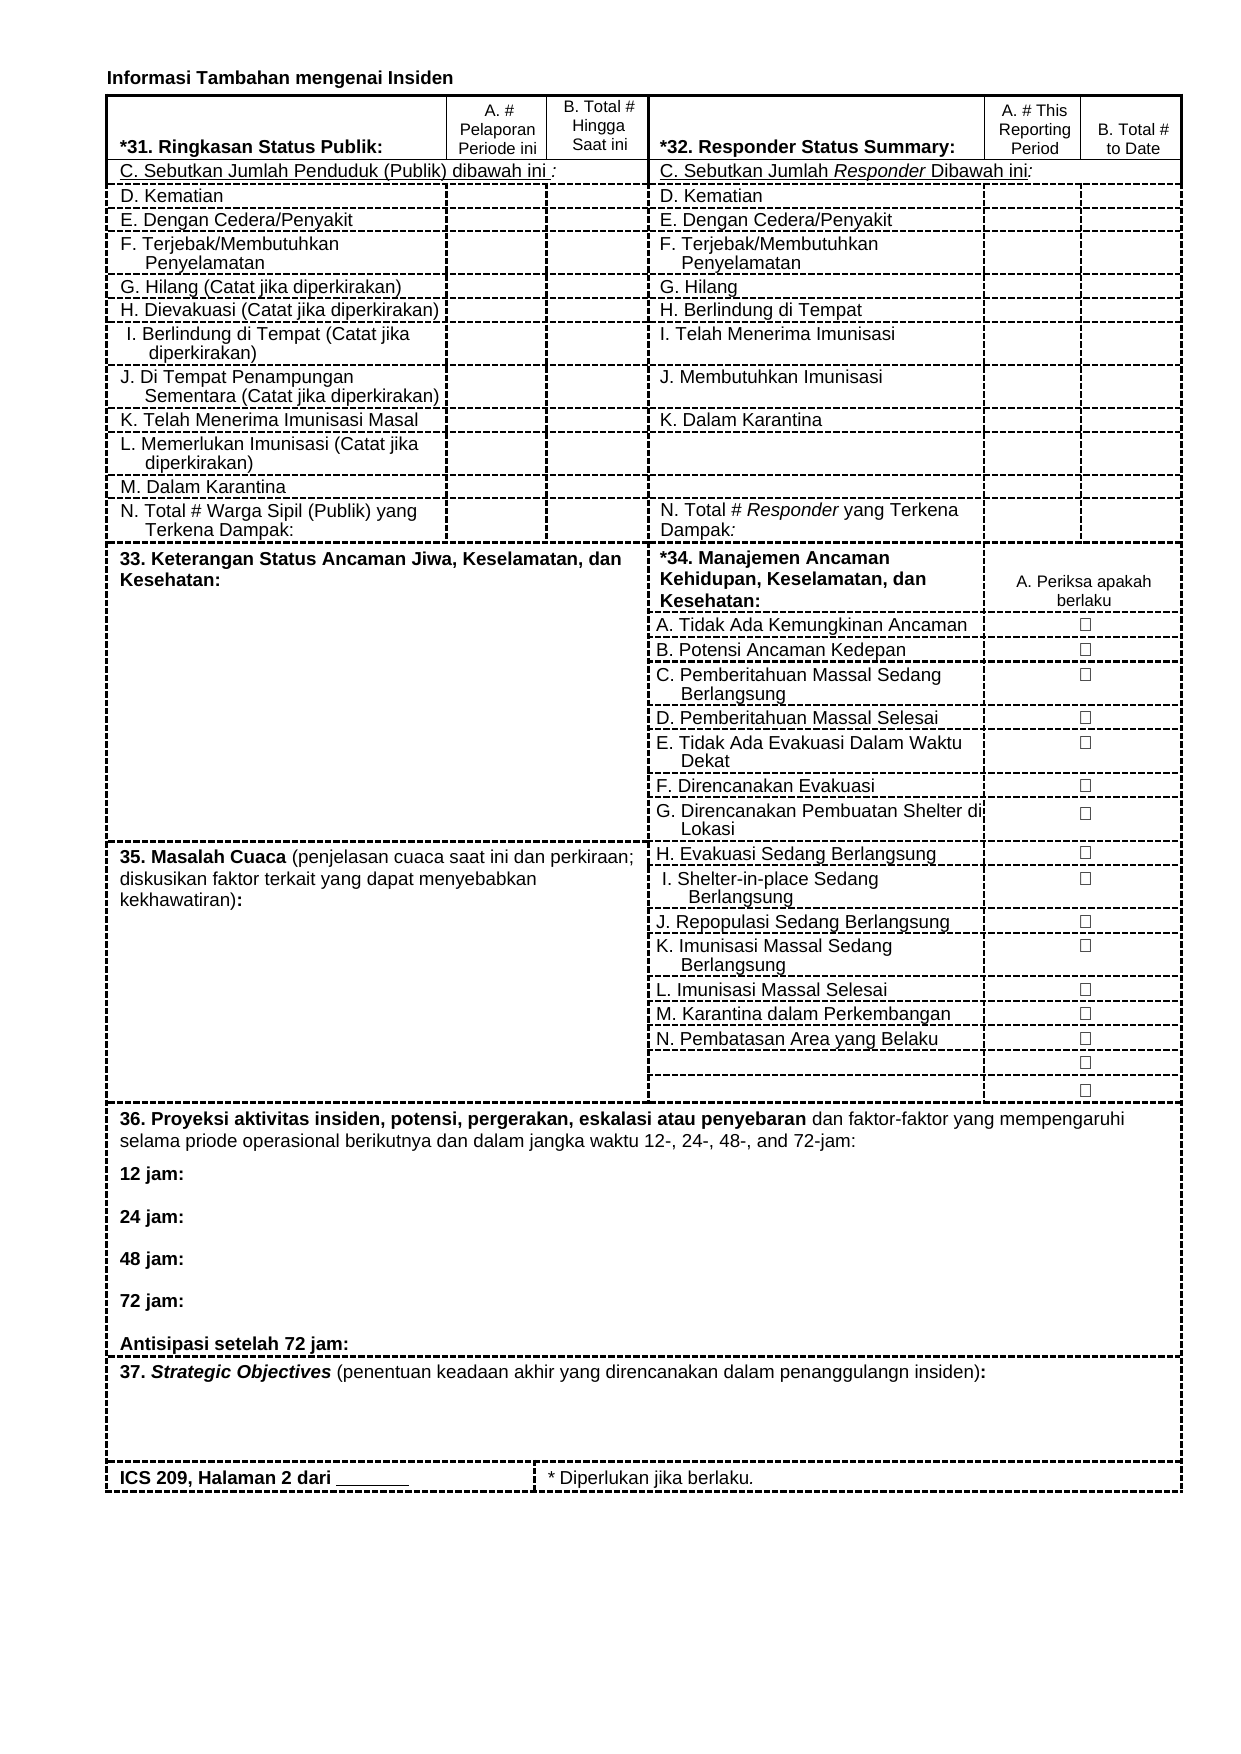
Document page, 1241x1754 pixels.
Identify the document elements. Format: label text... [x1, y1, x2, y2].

table_header A. # Pelaporan Periode ini [447, 97, 546, 159]
table_header *31. Ringkasan Status Publik: [108, 97, 446, 159]
table_cell  [984, 1024, 1181, 1049]
table_header B. Total # Hingga Saat ini [547, 97, 647, 159]
table_cell G. Hilang (Catat jika diperkirakan) [107, 273, 446, 297]
table_cell [546, 183, 648, 207]
table_cell [1081, 230, 1181, 273]
table_cell H. Dievakuasi (Catat jika diperkirakan) [107, 297, 446, 321]
table_cell M. Karantina dalam Perkembangan [648, 1000, 984, 1024]
table_cell  [984, 840, 1181, 864]
table_cell  [984, 1049, 1181, 1073]
table_cell B. Potensi Ancaman Kedepan [648, 636, 984, 660]
table_cell N. Pembatasan Area yang Belaku [648, 1024, 984, 1049]
table_cell K. Dalam Karantina [648, 407, 984, 431]
table_cell [546, 230, 648, 273]
table_cell E. Dengan Cedera/Penyakit [648, 207, 984, 230]
table_cell [546, 321, 648, 364]
table_cell F. Terjebak/Membutuhkan Penyelamatan [648, 230, 984, 273]
table_cell J. Membutuhkan Imunisasi [648, 364, 984, 407]
table_cell [1081, 431, 1181, 474]
table_cell  [984, 660, 1181, 704]
table_cell [446, 273, 546, 297]
table_cell I. Berlindung di Tempat (Catat jika diperkirakan) [107, 321, 446, 364]
table_cell [1081, 321, 1181, 364]
table_cell  [984, 1074, 1181, 1101]
table_cell N. Total # Responder yang Terkena Dampak: [648, 497, 984, 541]
table_cell N. Total # Warga Sipil (Publik) yang Terkena Dampak: [107, 497, 446, 541]
table_cell [1081, 497, 1181, 541]
table_cell [984, 321, 1081, 364]
table_cell K. Telah Menerima Imunisasi Masal [107, 407, 446, 431]
table_cell 35. Masalah Cuaca (penjelasan cuaca saat ini dan perkiraan; diskusikan faktor terkait yang dapat menyebabkan kekhawatiran): [107, 840, 648, 1101]
table_cell  [984, 728, 1181, 772]
table_cell I. Shelter-in-place Sedang Berlangsung [648, 864, 984, 907]
table_cell [446, 321, 546, 364]
table_cell I. Telah Menerima Imunisasi [648, 321, 984, 364]
table_cell C. Pemberitahuan Massal Sedang Berlangsung [648, 660, 984, 704]
table_cell G. Direncanakan Pembuatan Shelter di Lokasi [648, 796, 984, 839]
table_cell  [984, 932, 1181, 975]
table_cell [984, 364, 1081, 407]
table_cell G. Hilang [648, 273, 984, 297]
table_cell [1081, 407, 1181, 431]
table_cell  [984, 772, 1181, 796]
table_cell  [984, 1000, 1181, 1024]
table_cell *34. Manajemen Ancaman Kehidupan, Keselamatan, dan Kesehatan: [648, 541, 984, 611]
table_cell [546, 297, 648, 321]
table_cell F. Direncanakan Evakuasi [648, 772, 984, 796]
table_cell [446, 183, 546, 207]
table_cell * Diperlukan jika berlaku. [534, 1460, 1181, 1490]
table_cell [1081, 183, 1181, 207]
text Informasi Tambahan mengenai Insiden [107, 67, 1179, 88]
table_cell [446, 230, 546, 273]
table_cell H. Evakuasi Sedang Berlangsung [648, 840, 984, 864]
table_cell [648, 1074, 984, 1101]
table_cell [446, 364, 546, 407]
table_cell [446, 207, 546, 230]
table_cell 33. Keterangan Status Ancaman Jiwa, Keselamatan, dan Kesehatan: [107, 541, 648, 839]
table_cell [1081, 207, 1181, 230]
table_cell D. Kematian [107, 183, 446, 207]
table_cell  [984, 907, 1181, 932]
table_cell H. Berlindung di Tempat [648, 297, 984, 321]
table_cell [984, 497, 1081, 541]
table_cell [1081, 364, 1181, 407]
table_cell [446, 474, 546, 497]
table_cell [446, 407, 546, 431]
table_cell [984, 407, 1081, 431]
table_cell C. Sebutkan Jumlah Penduduk (Publik) dibawah ini : [108, 160, 647, 183]
table_cell E. Tidak Ada Evakuasi Dalam Waktu Dekat [648, 728, 984, 772]
table_cell [648, 474, 984, 497]
table_cell  [984, 864, 1181, 907]
table_cell ICS 209, Halaman 2 dari [107, 1460, 534, 1490]
table_cell [546, 497, 648, 541]
table_cell [1081, 297, 1181, 321]
table_cell [546, 273, 648, 297]
table_cell F. Terjebak/Membutuhkan Penyelamatan [107, 230, 446, 273]
table_cell A. Tidak Ada Kemungkinan Ancaman [648, 611, 984, 636]
table_cell [446, 497, 546, 541]
table_cell [984, 474, 1081, 497]
table_cell 37. Strategic Objectives (penentuan keadaan akhir yang direncanakan dalam penanggulangn insiden): [107, 1355, 1181, 1460]
table_cell A. Periksa apakah berlaku [984, 541, 1181, 611]
table_cell C. Sebutkan Jumlah Responder Dibawah ini: [650, 160, 1180, 183]
table_cell [546, 407, 648, 431]
table_cell D. Pemberitahuan Massal Selesai [648, 704, 984, 728]
table_cell  [984, 636, 1181, 660]
table_cell E. Dengan Cedera/Penyakit [107, 207, 446, 230]
table_cell [648, 431, 984, 474]
table_cell [546, 364, 648, 407]
table_cell [446, 431, 546, 474]
table_cell  [984, 975, 1181, 1000]
table_cell [1081, 474, 1181, 497]
table_cell  [984, 796, 1181, 839]
table_cell K. Imunisasi Massal Sedang Berlangsung [648, 932, 984, 975]
table_cell [984, 431, 1081, 474]
table_cell L. Imunisasi Massal Selesai [648, 975, 984, 1000]
table_cell [546, 431, 648, 474]
table_cell [984, 230, 1081, 273]
table_cell  [984, 704, 1181, 728]
table_cell [546, 474, 648, 497]
table_cell J. Repopulasi Sedang Berlangsung [648, 907, 984, 932]
table_cell J. Di Tempat Penampungan Sementara (Catat jika diperkirakan) [107, 364, 446, 407]
table_cell [984, 183, 1081, 207]
table_cell M. Dalam Karantina [107, 474, 446, 497]
table_cell [984, 273, 1081, 297]
table_cell [984, 207, 1081, 230]
table_header A. # This Reporting Period [985, 97, 1080, 159]
table_cell [1081, 273, 1181, 297]
table_cell [984, 297, 1081, 321]
table_cell [546, 207, 648, 230]
table_header *32. Responder Status Summary: [650, 97, 984, 159]
table_cell L. Memerlukan Imunisasi (Catat jika diperkirakan) [107, 431, 446, 474]
table_header B. Total # to Date [1081, 97, 1180, 159]
table_cell 36. Proyeksi aktivitas insiden, potensi, pergerakan, eskalasi atau penyebaran dan faktor-faktor yang mempengaruhi selama priode operasional berikutnya dan dalam jangka waktu 12-, 24-, 48-, and 72-jam: 12 jam: 24 jam: 48 jam: 72 jam: Antisipasi setelah 72 jam: [107, 1101, 1181, 1354]
table_cell D. Kematian [648, 183, 984, 207]
table_cell [648, 1049, 984, 1073]
table_cell  [984, 611, 1181, 636]
table_cell [446, 297, 546, 321]
